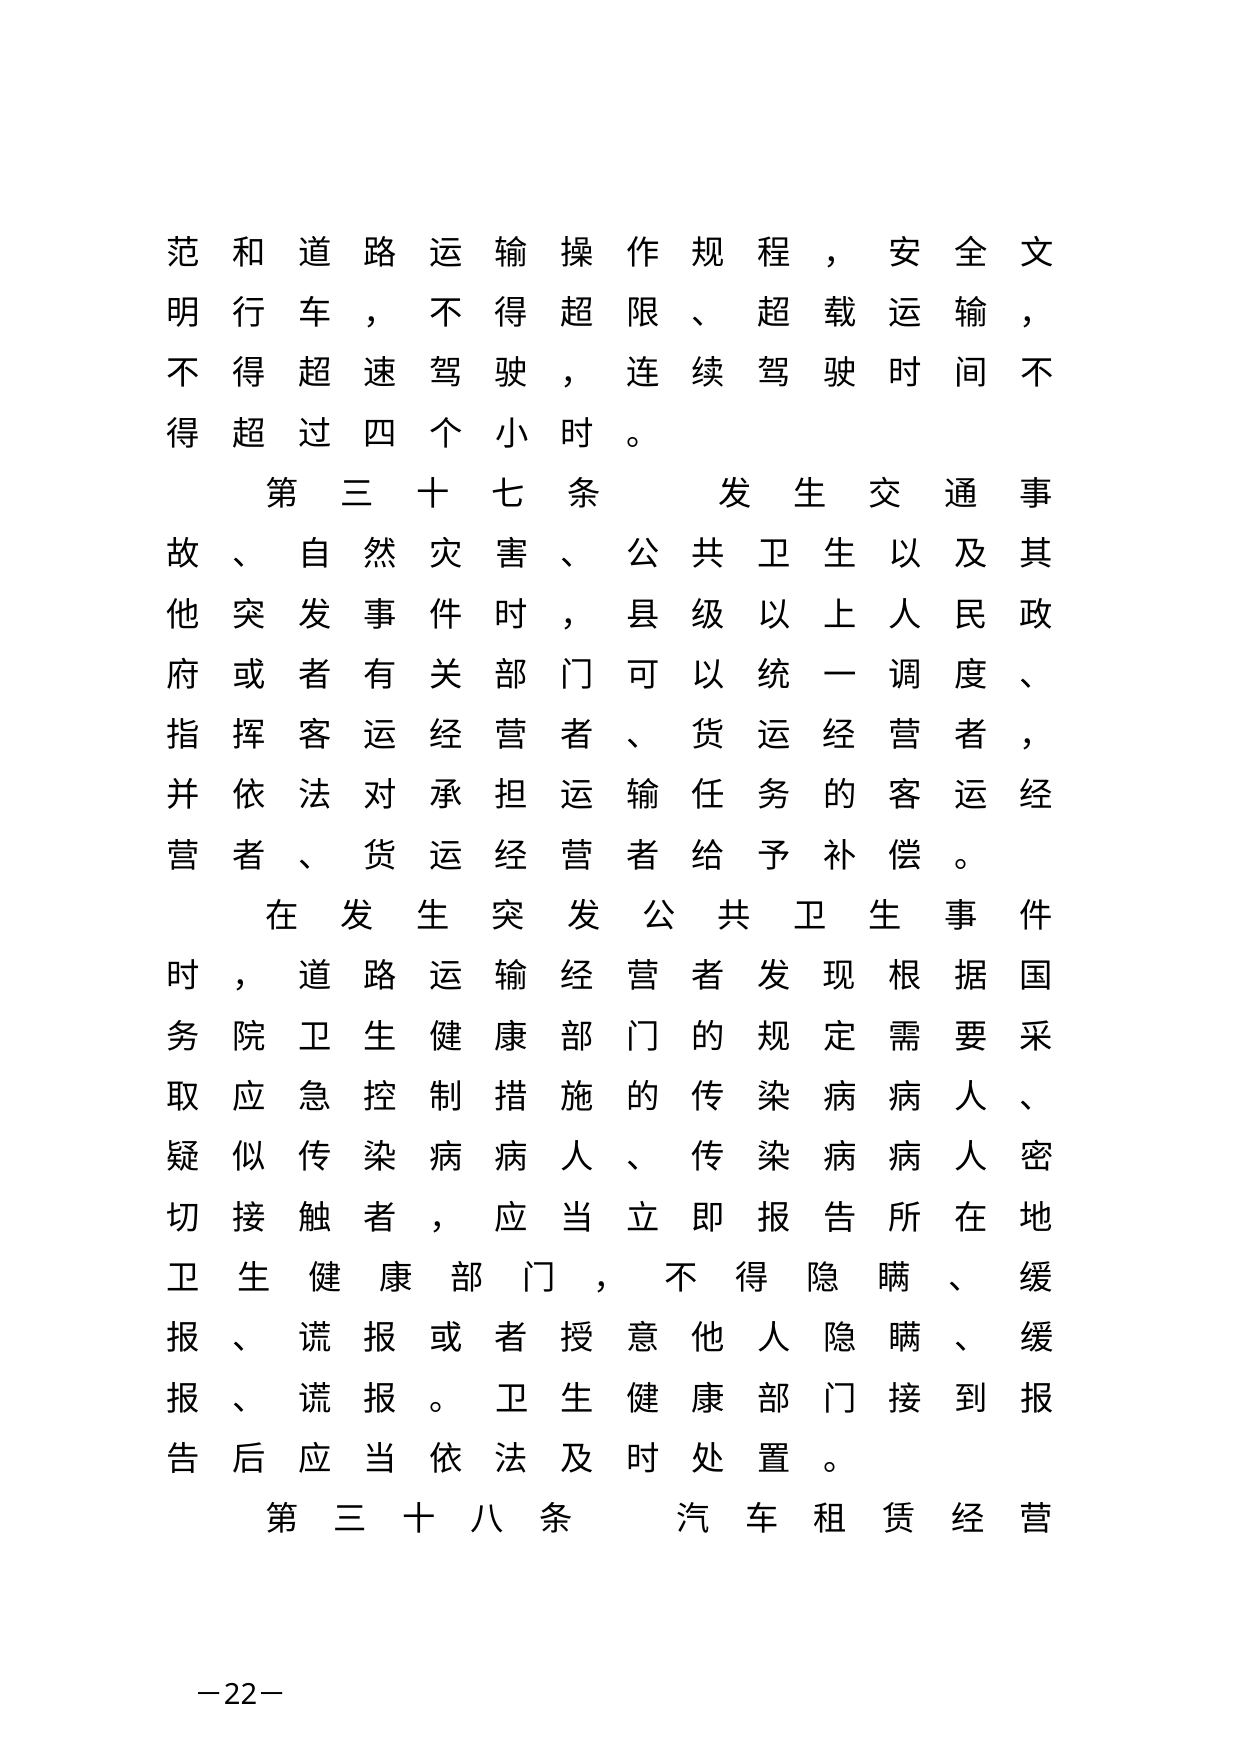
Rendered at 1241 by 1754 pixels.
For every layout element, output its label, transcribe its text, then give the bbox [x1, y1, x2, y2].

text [167, 219, 1085, 461]
text 第三十七条 发生交通事故、自然灾害、公共卫生以及其他突发事件时，县级以上人民政府或者有关部门可以统一调度、指挥客运经营者、货运经营者，并依法对承担运输任务的客运经营者、货运经营者给予补偿。 [167, 461, 1085, 883]
text 在发生突发公共卫生事件时，道路运输经营者发现根据国务院卫生健康部门的规定需要采取应急控制措施的传染病病人、疑似传染病病人、传染病病人密切接触者，应当立即报告所在地卫生健康部门，不得隐瞒、缓报、谎报或者授意他人隐瞒、缓报、谎报。卫生健康部门接到报告后应当依法及时处置。 [167, 883, 1085, 1486]
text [167, 1486, 1085, 1546]
